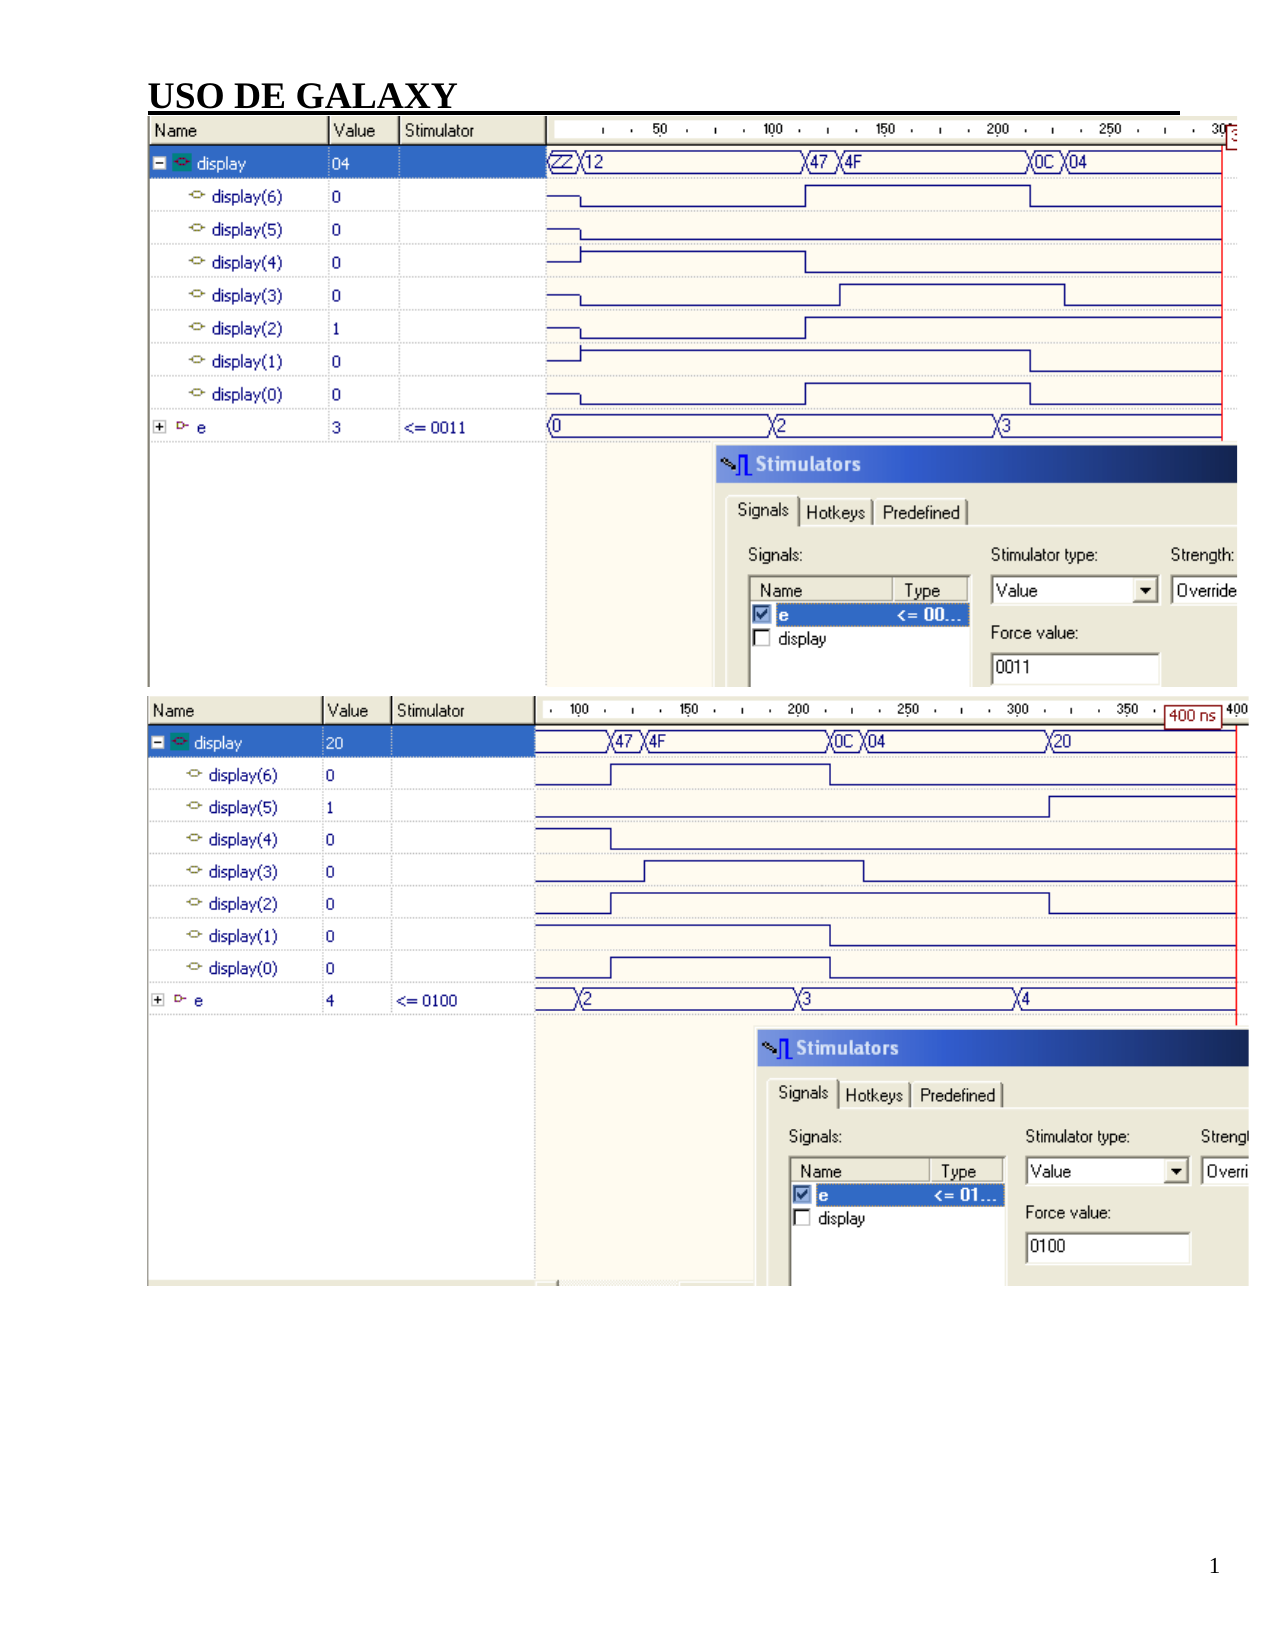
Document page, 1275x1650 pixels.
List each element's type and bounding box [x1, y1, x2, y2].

picture [147, 696, 1249, 1286]
picture [147, 116, 1238, 687]
